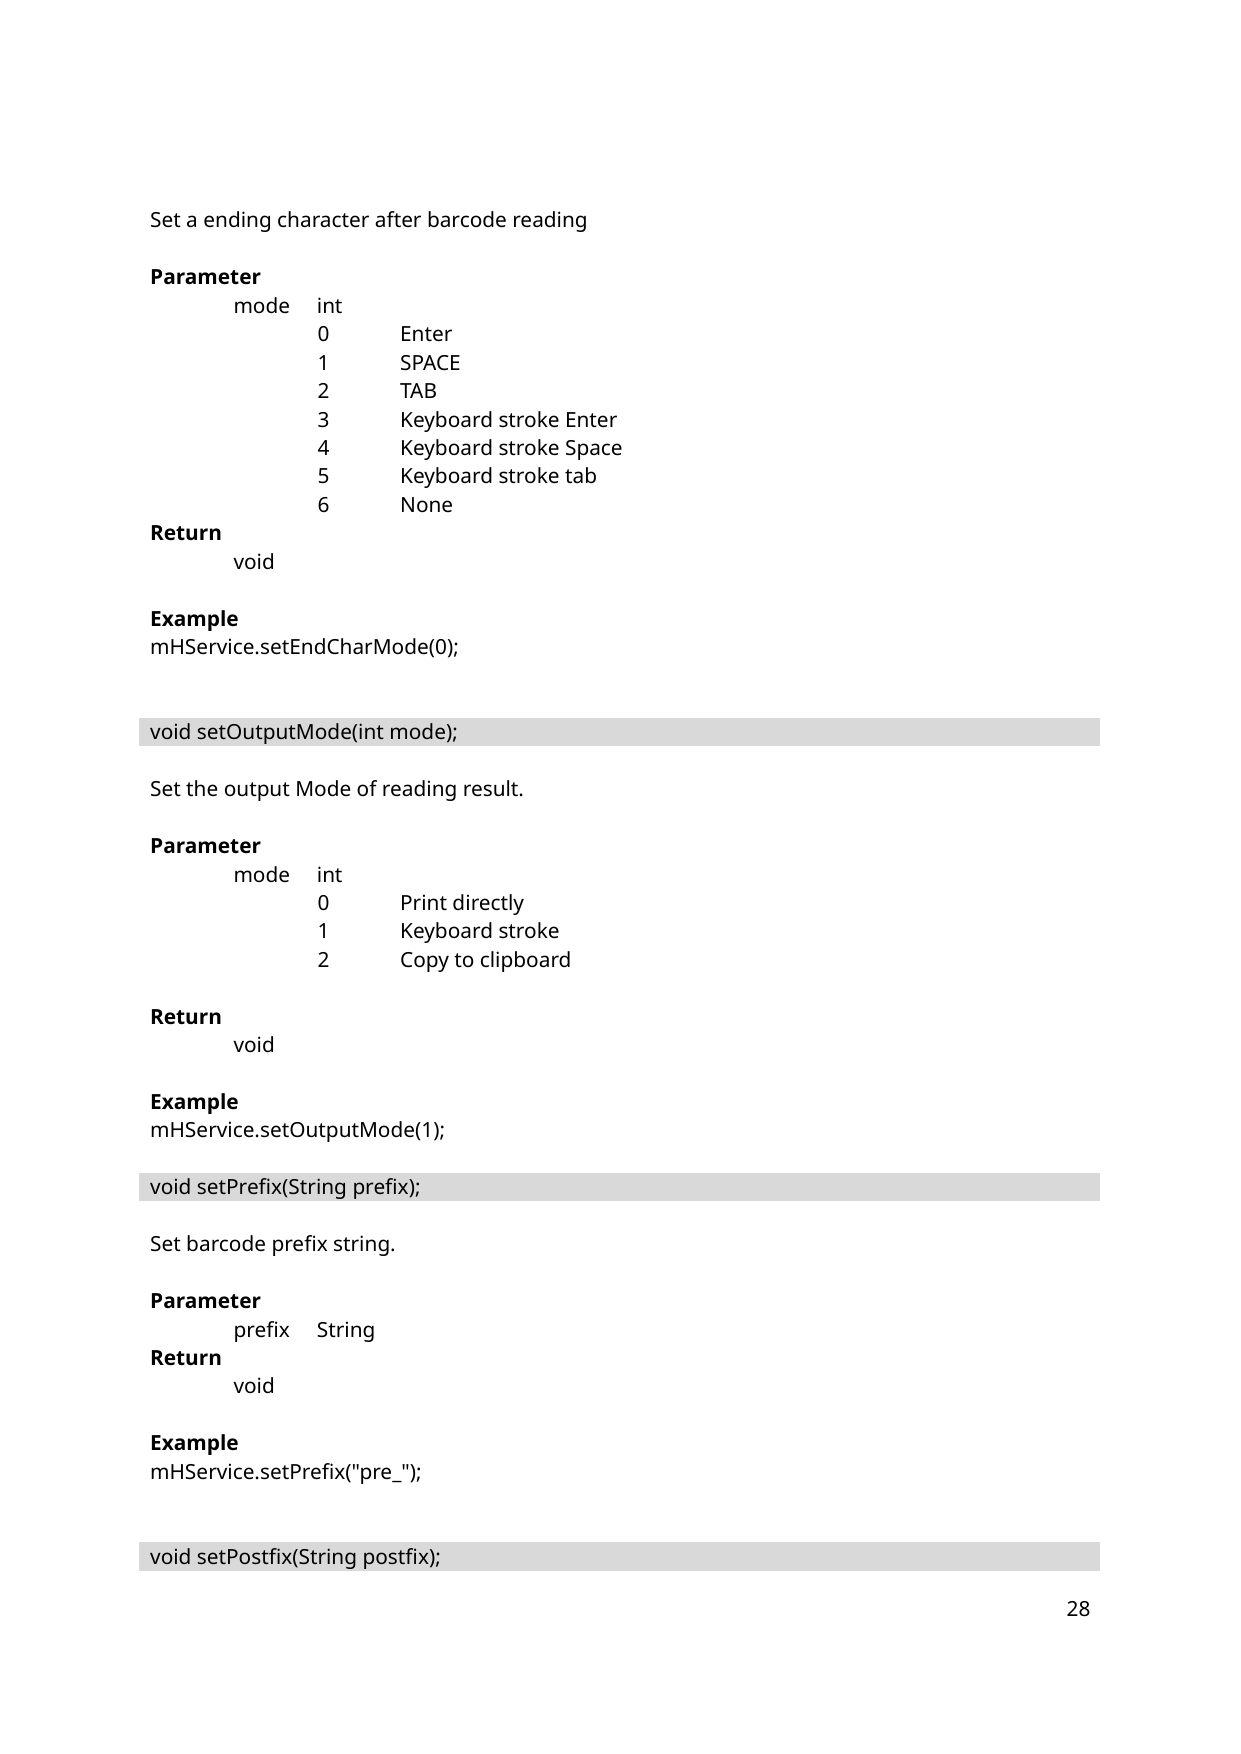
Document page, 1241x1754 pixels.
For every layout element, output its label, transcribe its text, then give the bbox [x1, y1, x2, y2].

text Parameter [150, 262, 1090, 291]
table_header void setPrefix(String prefix); [139, 1173, 1100, 1201]
text mHService.setOutputMode(1); [150, 1116, 1090, 1144]
text mHService.setEndCharMode(0); [150, 632, 1090, 661]
text 6 None [317, 490, 1090, 518]
text Example [150, 1428, 1090, 1457]
text 0 Enter [317, 319, 1090, 348]
text Return [150, 1002, 1090, 1030]
text Set the output Mode of reading result. [150, 774, 1090, 803]
text Parameter [150, 1286, 1090, 1315]
text Parameter [150, 831, 1090, 860]
text Example [150, 604, 1090, 632]
text 1 SPACE [317, 348, 1090, 376]
text void [150, 547, 1090, 575]
list Keyboard stroke [317, 917, 1090, 945]
list Copy to clipboard [317, 945, 1090, 973]
list Print directly [317, 888, 1090, 917]
table_header void setOutputMode(int mode); [139, 718, 1100, 746]
text 4 Keyboard stroke Space [317, 433, 1090, 462]
text Set a ending character after barcode reading [150, 206, 1090, 234]
text Set barcode prefix string. [150, 1229, 1090, 1258]
table_header void setPostfix(String postfix); [139, 1542, 1100, 1571]
text Return [150, 518, 1090, 547]
text 3 Keyboard stroke Enter [317, 405, 1090, 433]
text mHService.setPrefix("pre_"); [150, 1457, 1090, 1485]
text prefix String [150, 1315, 1090, 1343]
text Return [150, 1343, 1090, 1372]
text mode int [150, 291, 1090, 319]
text Example [150, 1087, 1090, 1116]
text void [150, 1372, 1090, 1400]
text 2 TAB [317, 376, 1090, 405]
text void [150, 1030, 1090, 1059]
text mode int [150, 860, 1090, 888]
text 5 Keyboard stroke tab [317, 462, 1090, 490]
